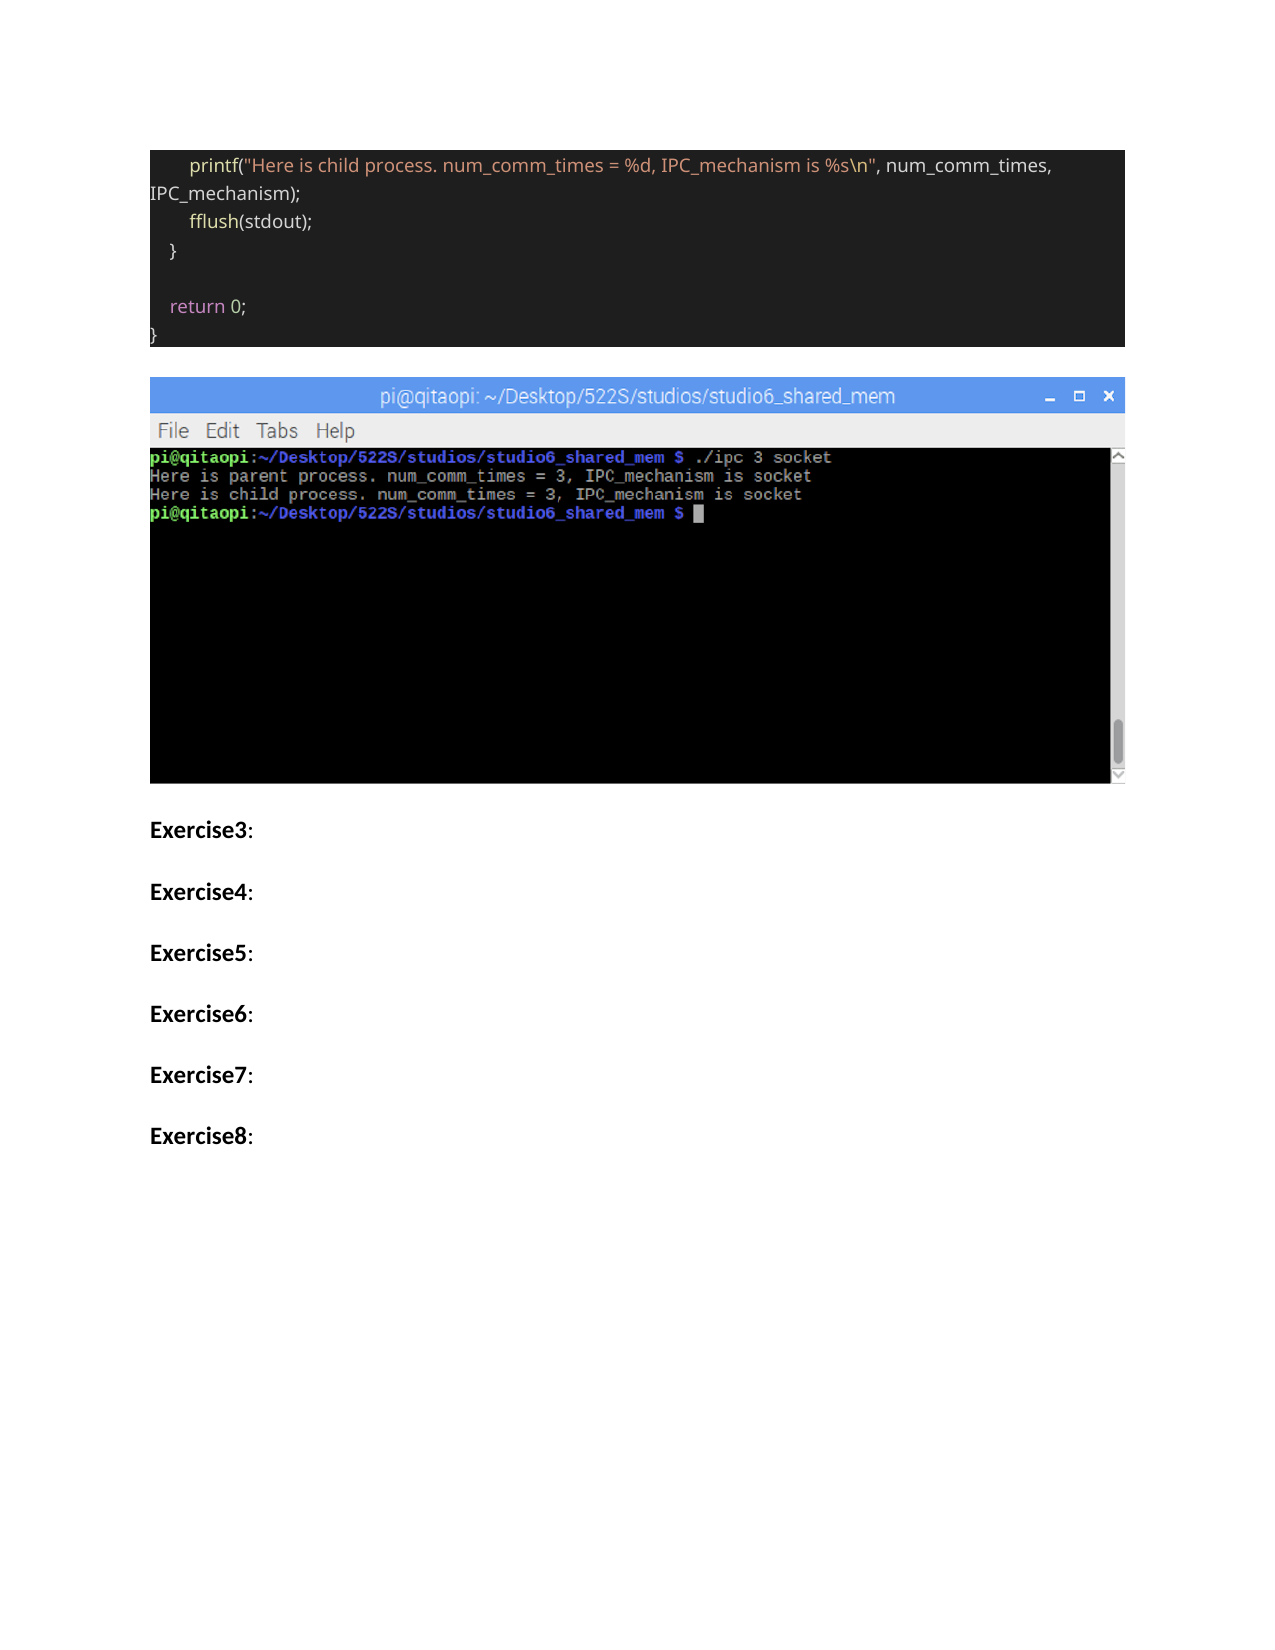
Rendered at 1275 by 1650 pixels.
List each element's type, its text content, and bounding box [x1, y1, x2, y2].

text return 0; [150, 291, 1125, 319]
text Exercise5: [150, 937, 1125, 967]
text fflush(stdout); [150, 206, 1125, 234]
text Exercise3: [150, 814, 1125, 845]
text Exercise7: [150, 1059, 1125, 1089]
text Exercise8: [150, 1120, 1125, 1150]
picture [150, 377, 1125, 784]
text } [150, 234, 1125, 262]
text Exercise6: [150, 998, 1125, 1028]
text printf("Here is child process. num_comm_times = %d, IPC_mechanism is %s\n", num_comm_times, IPC_mechanism); [150, 150, 1125, 206]
text } [150, 319, 1125, 347]
text Exercise4: [150, 876, 1125, 906]
